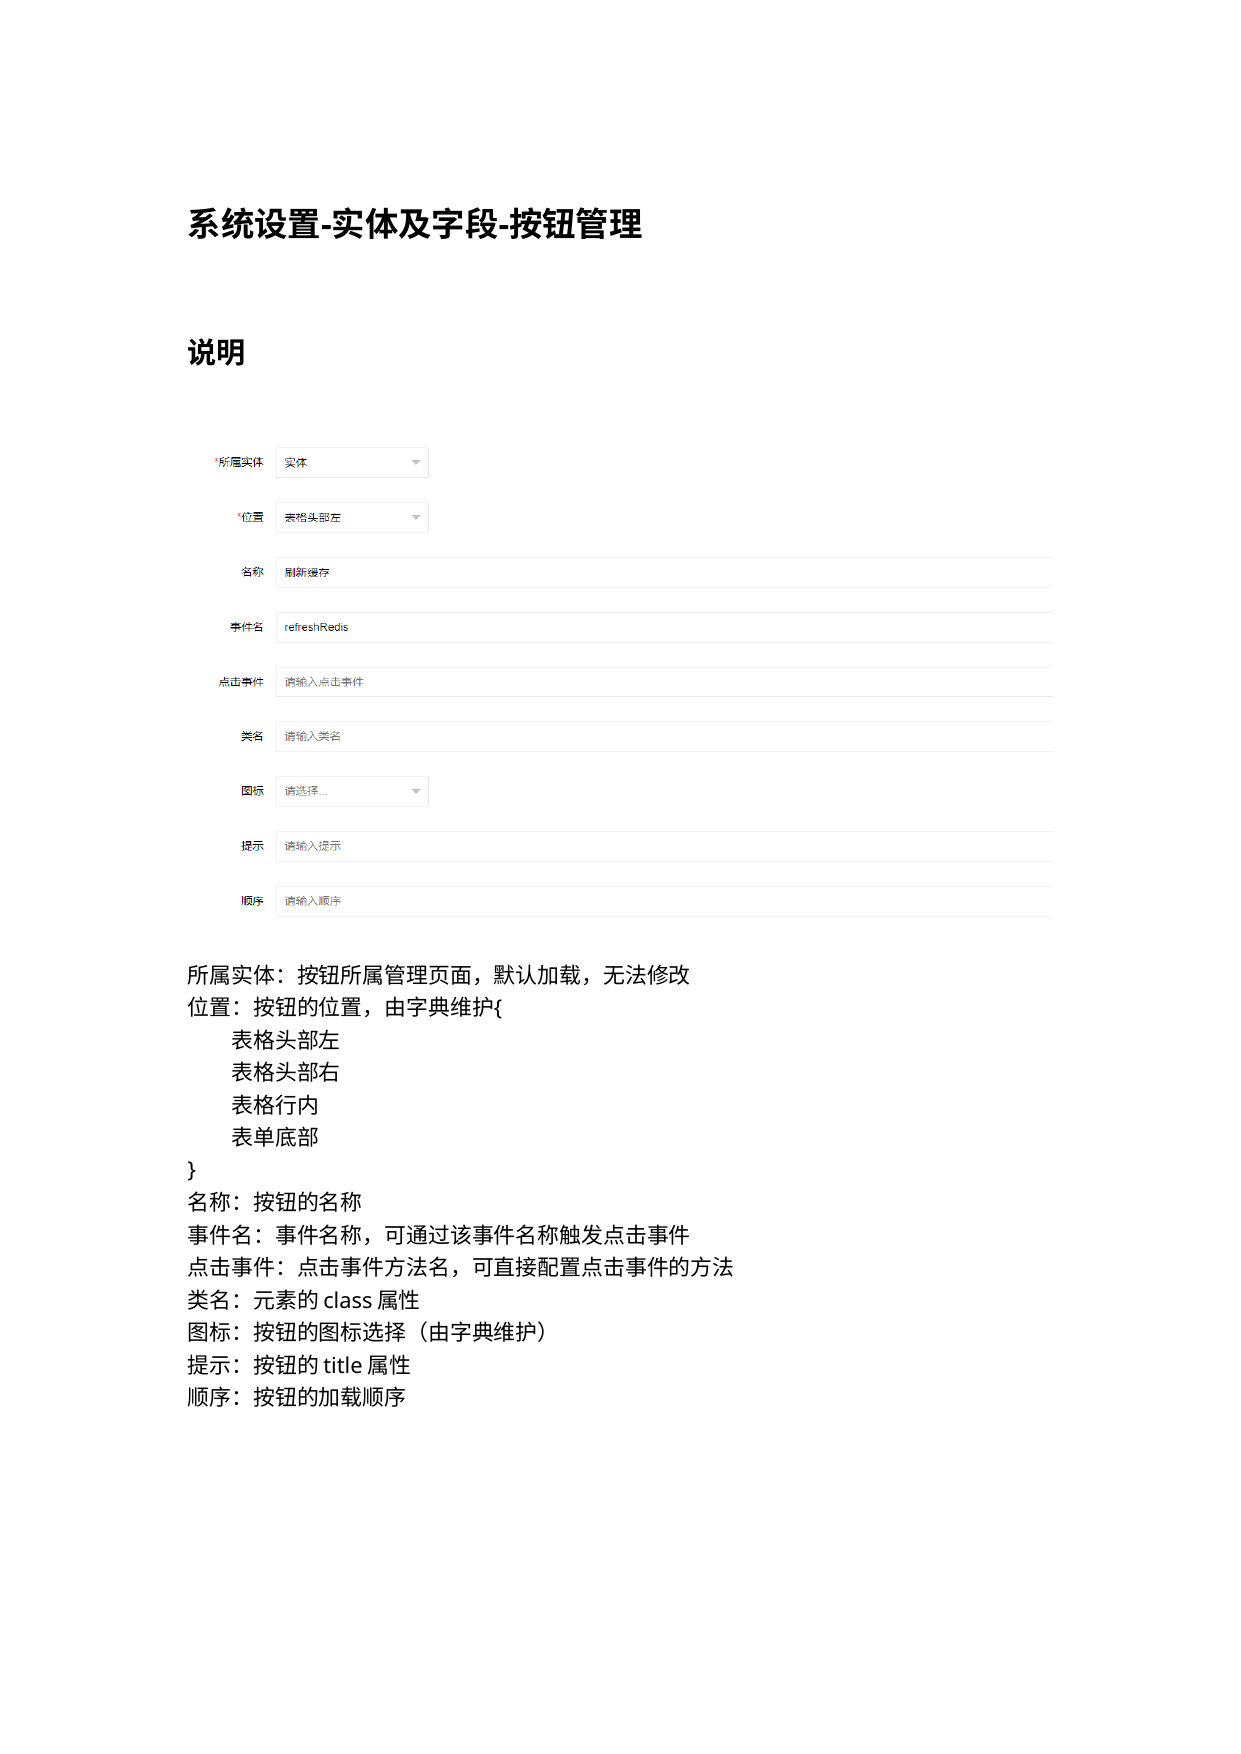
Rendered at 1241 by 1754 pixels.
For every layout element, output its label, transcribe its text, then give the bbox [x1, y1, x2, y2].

text 所属实体：按钮所属管理页面，默认加载，无法修改 [187, 957, 1053, 990]
text 名称：按钮的名称 [187, 1185, 1053, 1217]
text 表格头部右 [187, 1055, 1053, 1087]
text 事件名：事件名称，可通过该事件名称触发点击事件 [187, 1217, 1053, 1250]
text 顺序：按钮的加载顺序 [187, 1380, 1053, 1412]
text 点击事件：点击事件方法名，可直接配置点击事件的方法 [187, 1250, 1053, 1282]
subtitle 说明 [187, 318, 1053, 383]
text 表单底部 [187, 1120, 1053, 1152]
text 表格头部左 [187, 1022, 1053, 1055]
text 位置：按钮的位置，由字典维护{ [187, 990, 1053, 1022]
picture [187, 437, 1053, 941]
text } [187, 1152, 1053, 1185]
text 表格行内 [187, 1087, 1053, 1120]
text 提示：按钮的title属性 [187, 1347, 1053, 1380]
subtitle 系统设置-实体及字段-按钮管理 [187, 189, 1053, 254]
text 图标：按钮的图标选择（由字典维护） [187, 1315, 1053, 1347]
text 类名：元素的class属性 [187, 1282, 1053, 1315]
